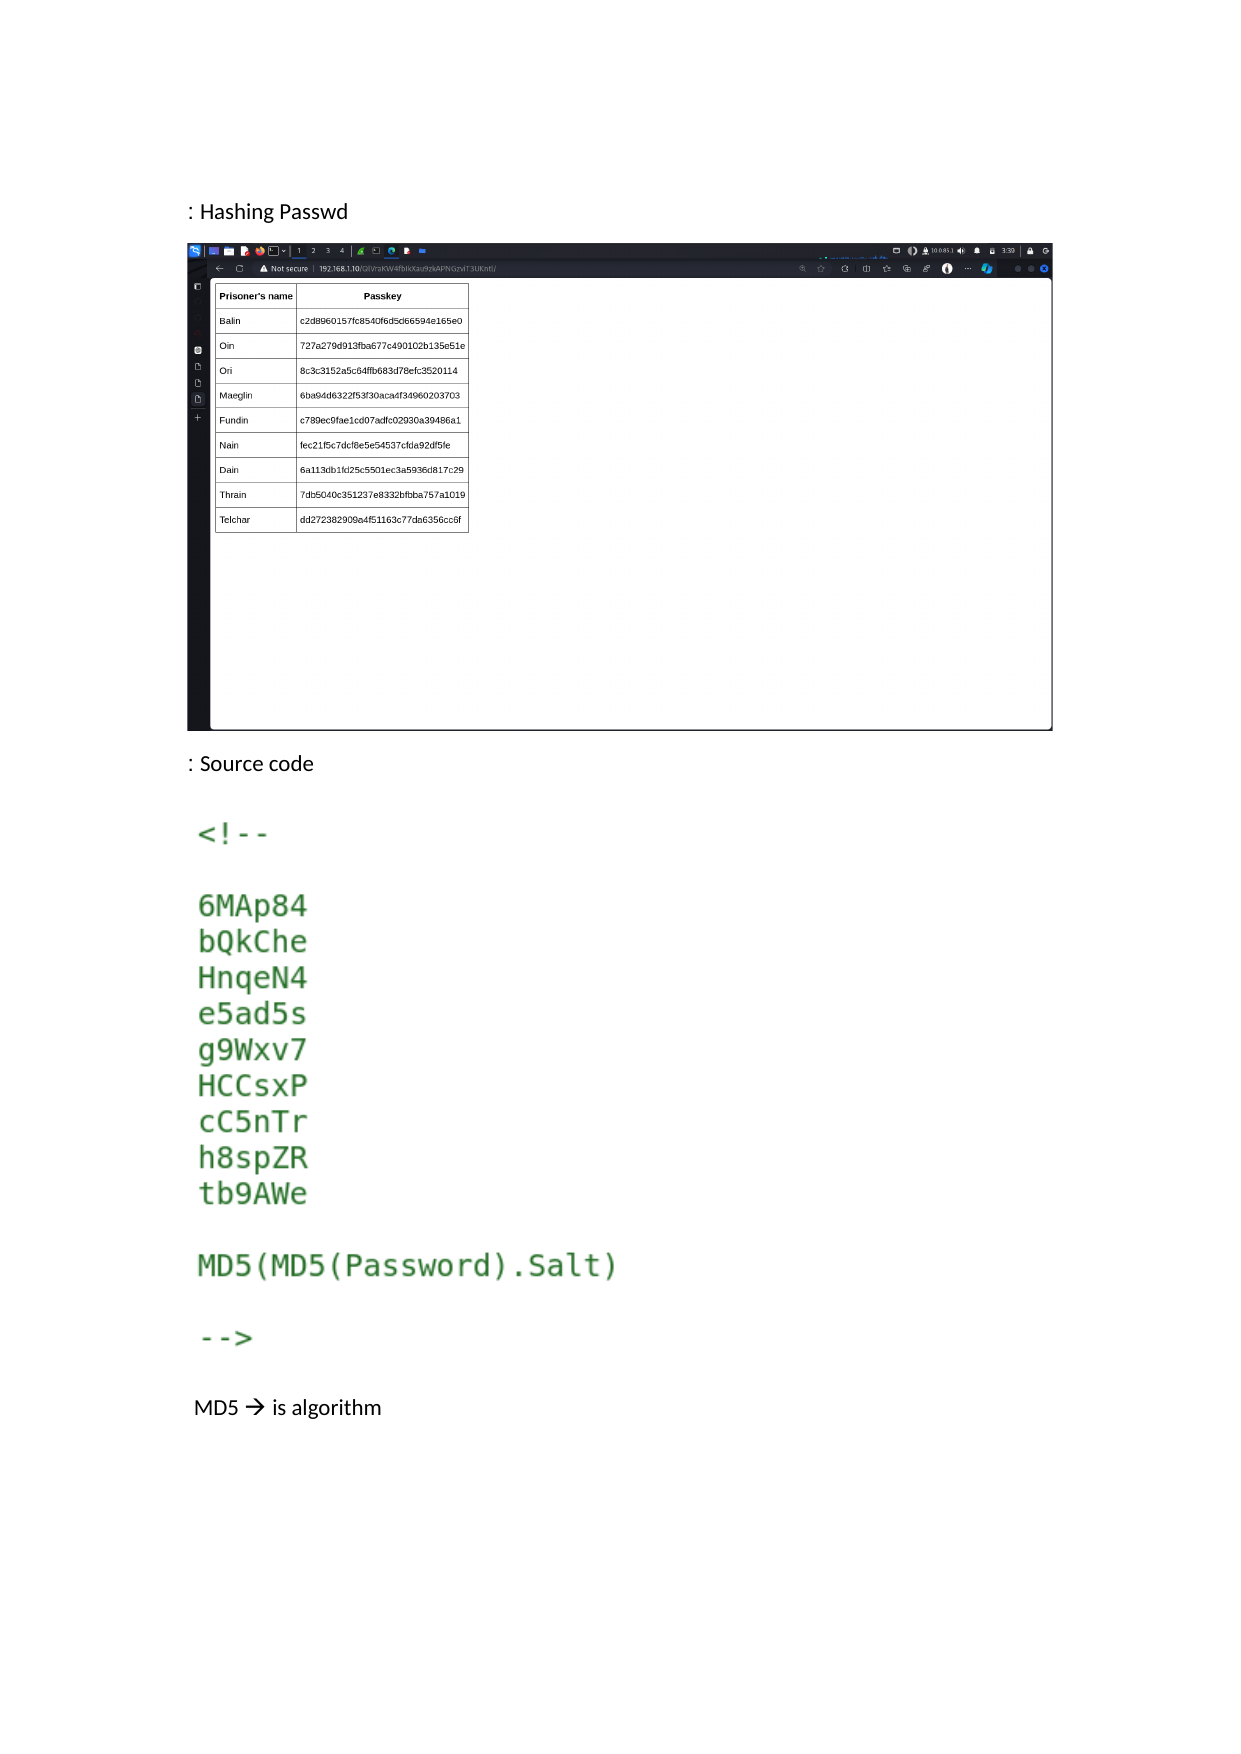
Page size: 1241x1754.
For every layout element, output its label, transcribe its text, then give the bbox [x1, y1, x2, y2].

picture [187, 243, 1053, 731]
picture [187, 796, 814, 1375]
text MD5 is algorithm [187, 1393, 1053, 1421]
text Hashing Passwd : [187, 197, 1053, 225]
text Source code : [187, 749, 1053, 777]
